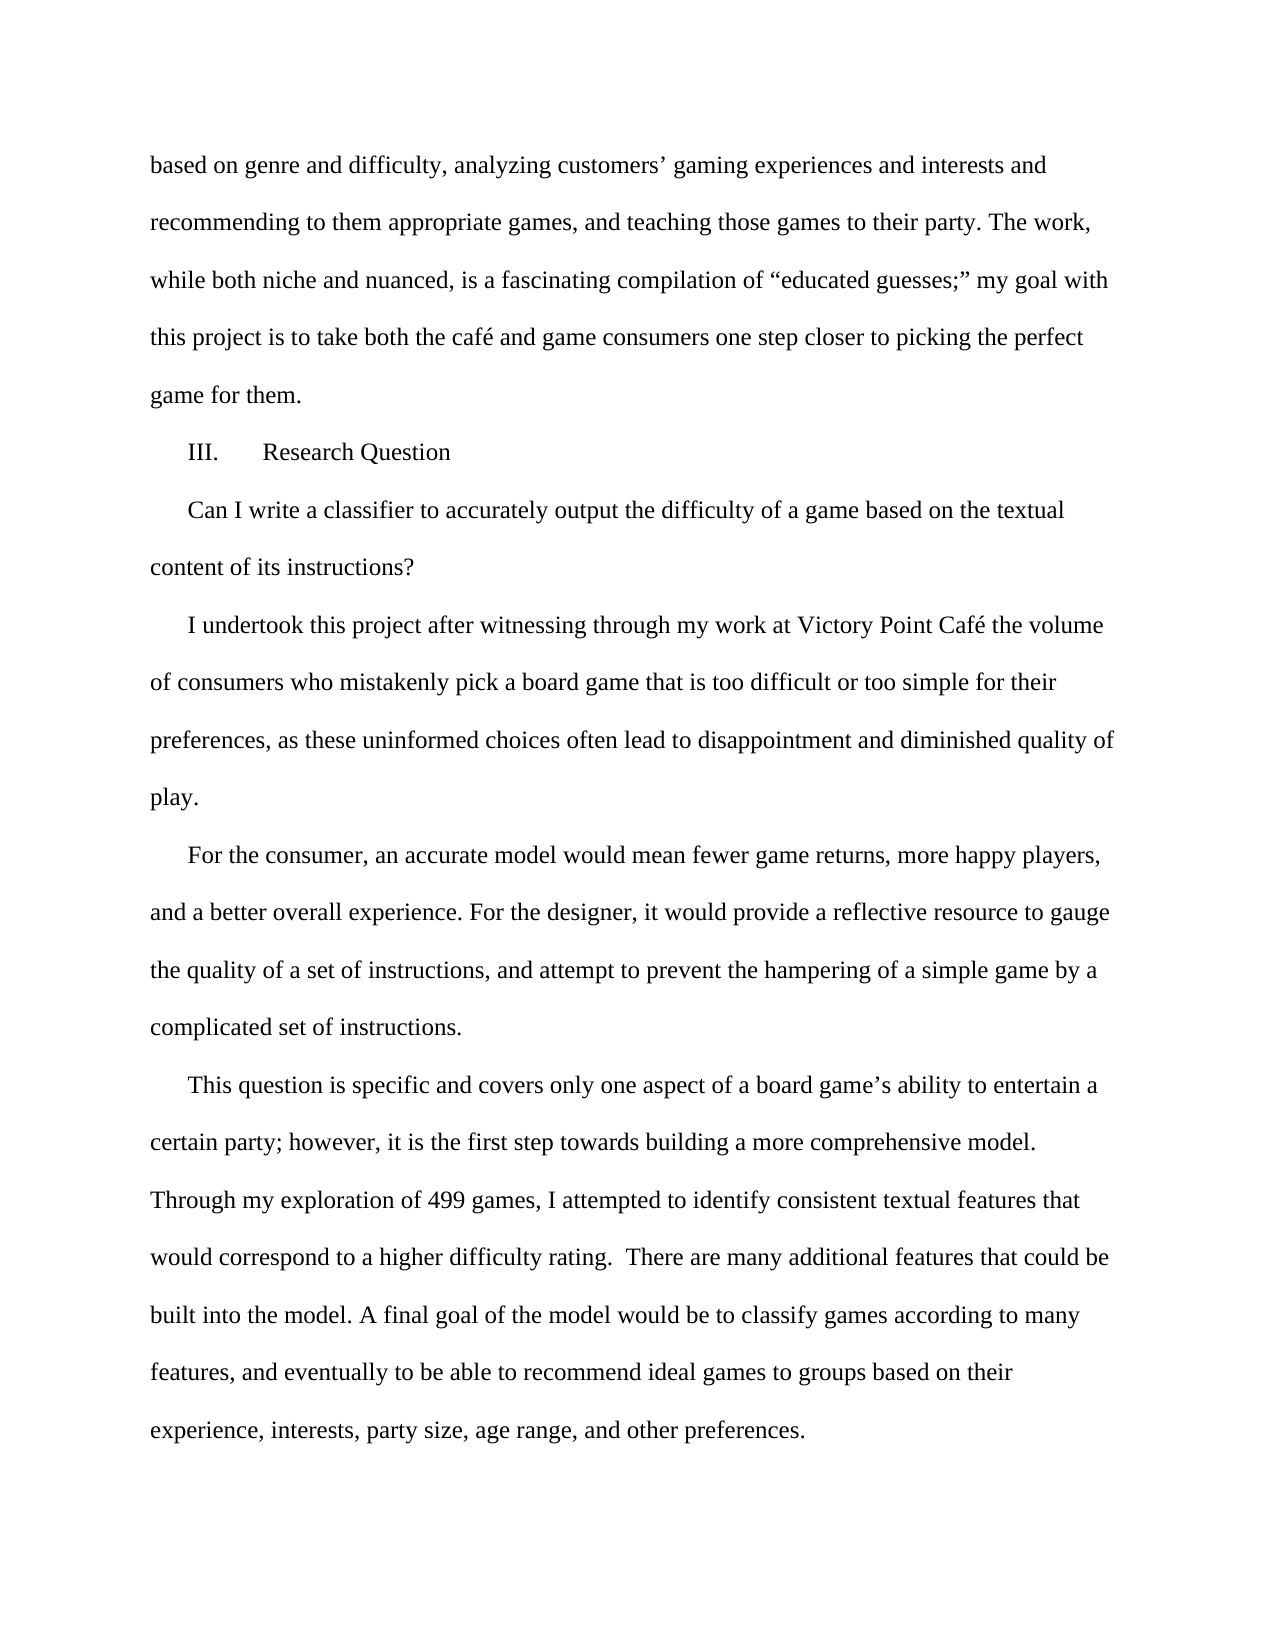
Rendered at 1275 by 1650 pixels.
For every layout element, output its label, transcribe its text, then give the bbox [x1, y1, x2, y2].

text I undertook this project after witnessing through my work at Victory Point Café the volume of consumers who mistakenly pick a board game that is too difficult or too simple for their preferences, as these uninformed choices often lead to disappointment and diminished quality of play. [150, 610, 1125, 811]
text For the consumer, an accurate model would mean fewer game returns, more happy players, and a better overall experience. For the designer, it would provide a reflective resource to gauge the quality of a set of instructions, and attempt to prevent the hampering of a simple game by a complicated set of instructions. [150, 840, 1125, 1041]
list Research Question [187, 437, 1125, 466]
text Can I write a classifier to accurately output the difficulty of a game based on the textual content of its instructions? [150, 495, 1125, 581]
text This question is specific and covers only one aspect of a board game’s ability to entertain a certain party; however, it is the first step towards building a more comprehensive model. Through my exploration of 499 games, I attempted to identify consistent textual features that would correspond to a higher difficulty rating. There are many additional features that could be built into the model. A final goal of the model would be to classify games according to many features, and eventually to be able to recommend ideal games to groups based on their experience, interests, party size, age range, and other preferences. [150, 1070, 1125, 1444]
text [150, 150, 1125, 409]
